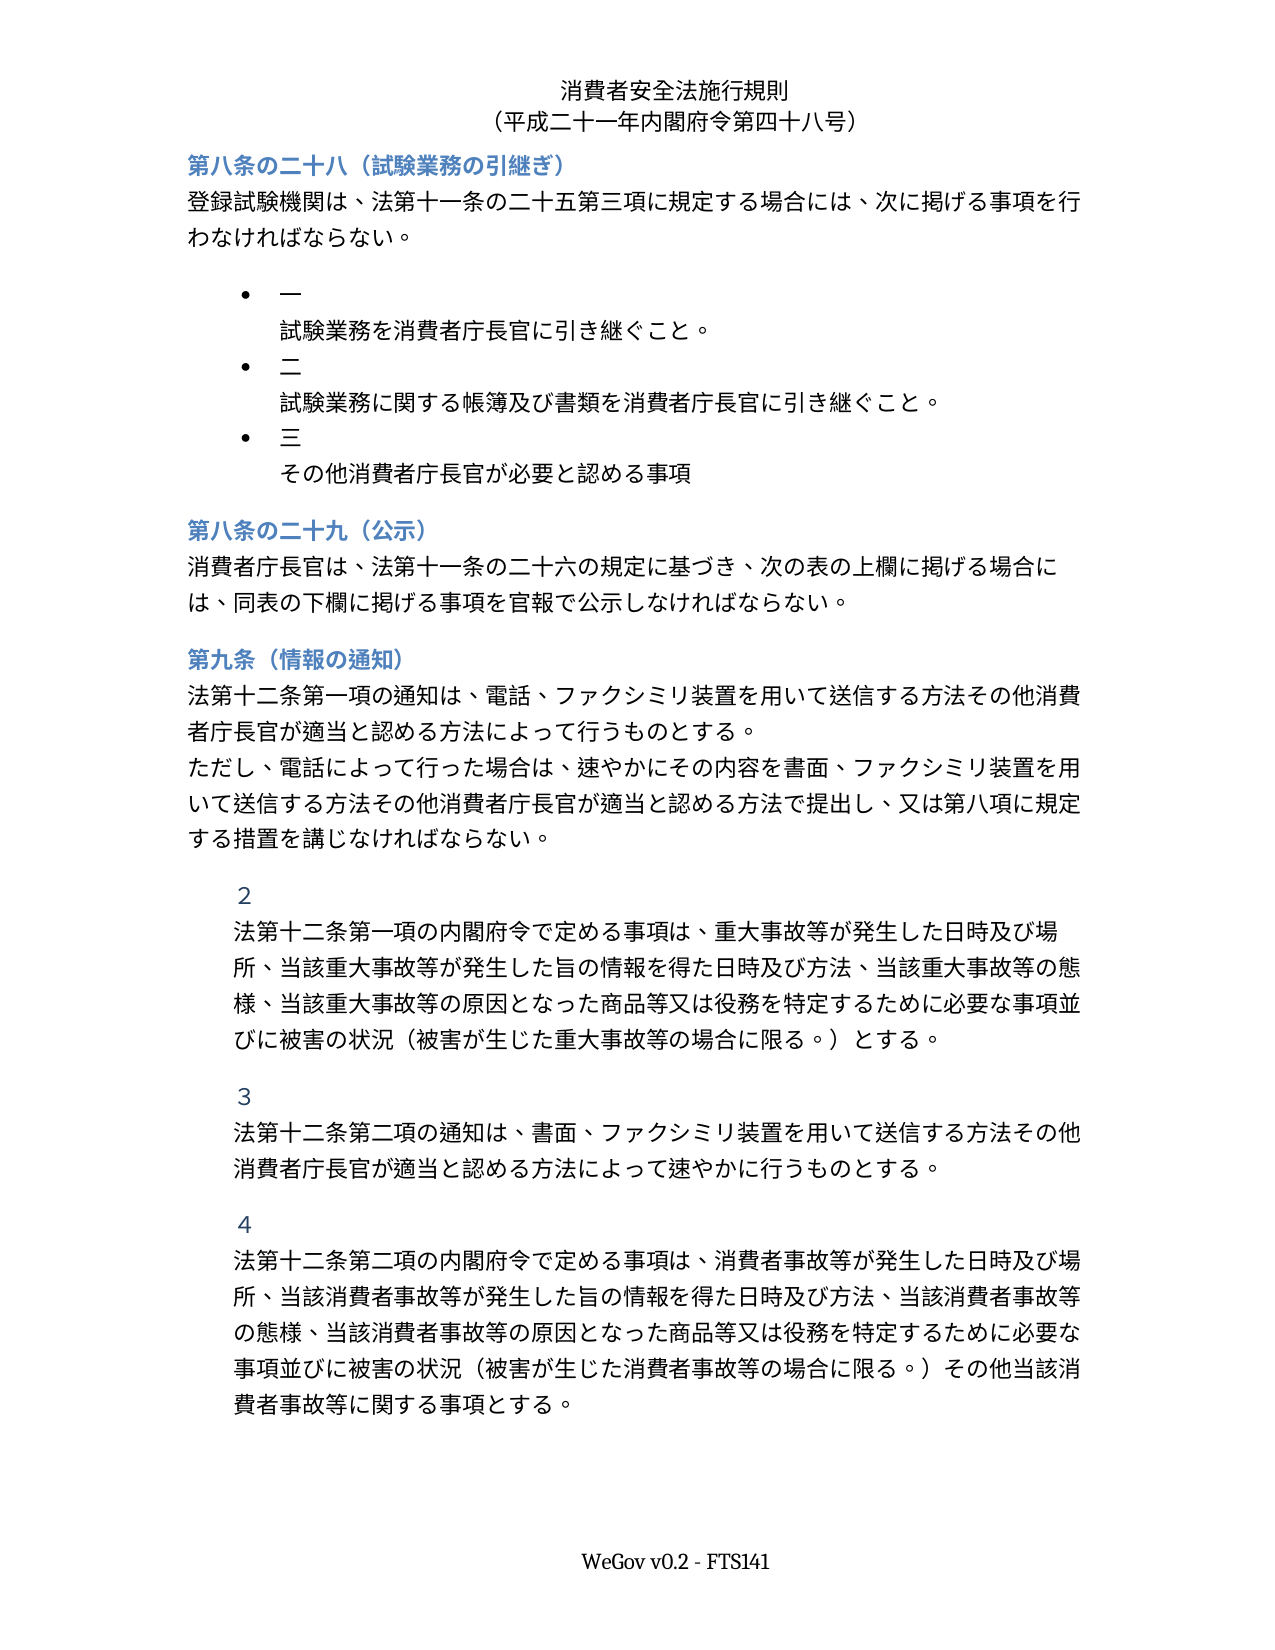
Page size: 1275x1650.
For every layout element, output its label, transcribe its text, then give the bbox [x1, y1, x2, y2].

text 法第十二条第一項の内閣府令で定める事項は、重大事故等が発生した日時及び場所、当該重大事故等が発生した旨の情報を得た日時及び方法、当該重大事故等の態様、当該重大事故等の原因となった商品等又は役務を特定するために必要な事項並びに被害の状況（被害が生じた重大事故等の場合に限る。）とする。 [233, 916, 1087, 1055]
subtitle 第八条の二十九（公示） [187, 515, 1087, 546]
list 二 試験業務に関する帳簿及び書類を消費者庁長官に引き継ぐこと。 [242, 351, 1087, 418]
subtitle ２ [233, 880, 1087, 911]
list 三 その他消費者庁長官が必要と認める事項 [242, 422, 1087, 489]
text 法第十二条第二項の内閣府令で定める事項は、消費者事故等が発生した日時及び場所、当該消費者事故等が発生した旨の情報を得た日時及び方法、当該消費者事故等の態様、当該消費者事故等の原因となった商品等又は役務を特定するために必要な事項並びに被害の状況（被害が生じた消費者事故等の場合に限る。）その他当該消費者事故等に関する事項とする。 [233, 1245, 1087, 1420]
list 一 試験業務を消費者庁長官に引き継ぐこと。 [242, 279, 1087, 346]
subtitle ３ [233, 1081, 1087, 1112]
text 消費者庁長官は、法第十一条の二十六の規定に基づき、次の表の上欄に掲げる場合には、同表の下欄に掲げる事項を官報で公示しなければならない。 [187, 551, 1087, 618]
subtitle ４ [233, 1209, 1087, 1241]
text 法第十二条第一項の通知は、電話、ファクシミリ装置を用いて送信する方法その他消費者庁長官が適当と認める方法によって行うものとする。 ただし、電話によって行った場合は、速やかにその内容を書面、ファクシミリ装置を用いて送信する方法その他消費者庁長官が適当と認める方法で提出し、又は第八項に規定する措置を講じなければならない。 [187, 680, 1087, 855]
subtitle 第八条の二十八（試験業務の引継ぎ） [187, 150, 1087, 181]
text 法第十二条第二項の通知は、書面、ファクシミリ装置を用いて送信する方法その他消費者庁長官が適当と認める方法によって速やかに行うものとする。 [233, 1117, 1087, 1184]
subtitle 第九条（情報の通知） [187, 644, 1087, 675]
text 登録試験機関は、法第十一条の二十五第三項に規定する場合には、次に掲げる事項を行わなければならない。 [187, 186, 1087, 253]
